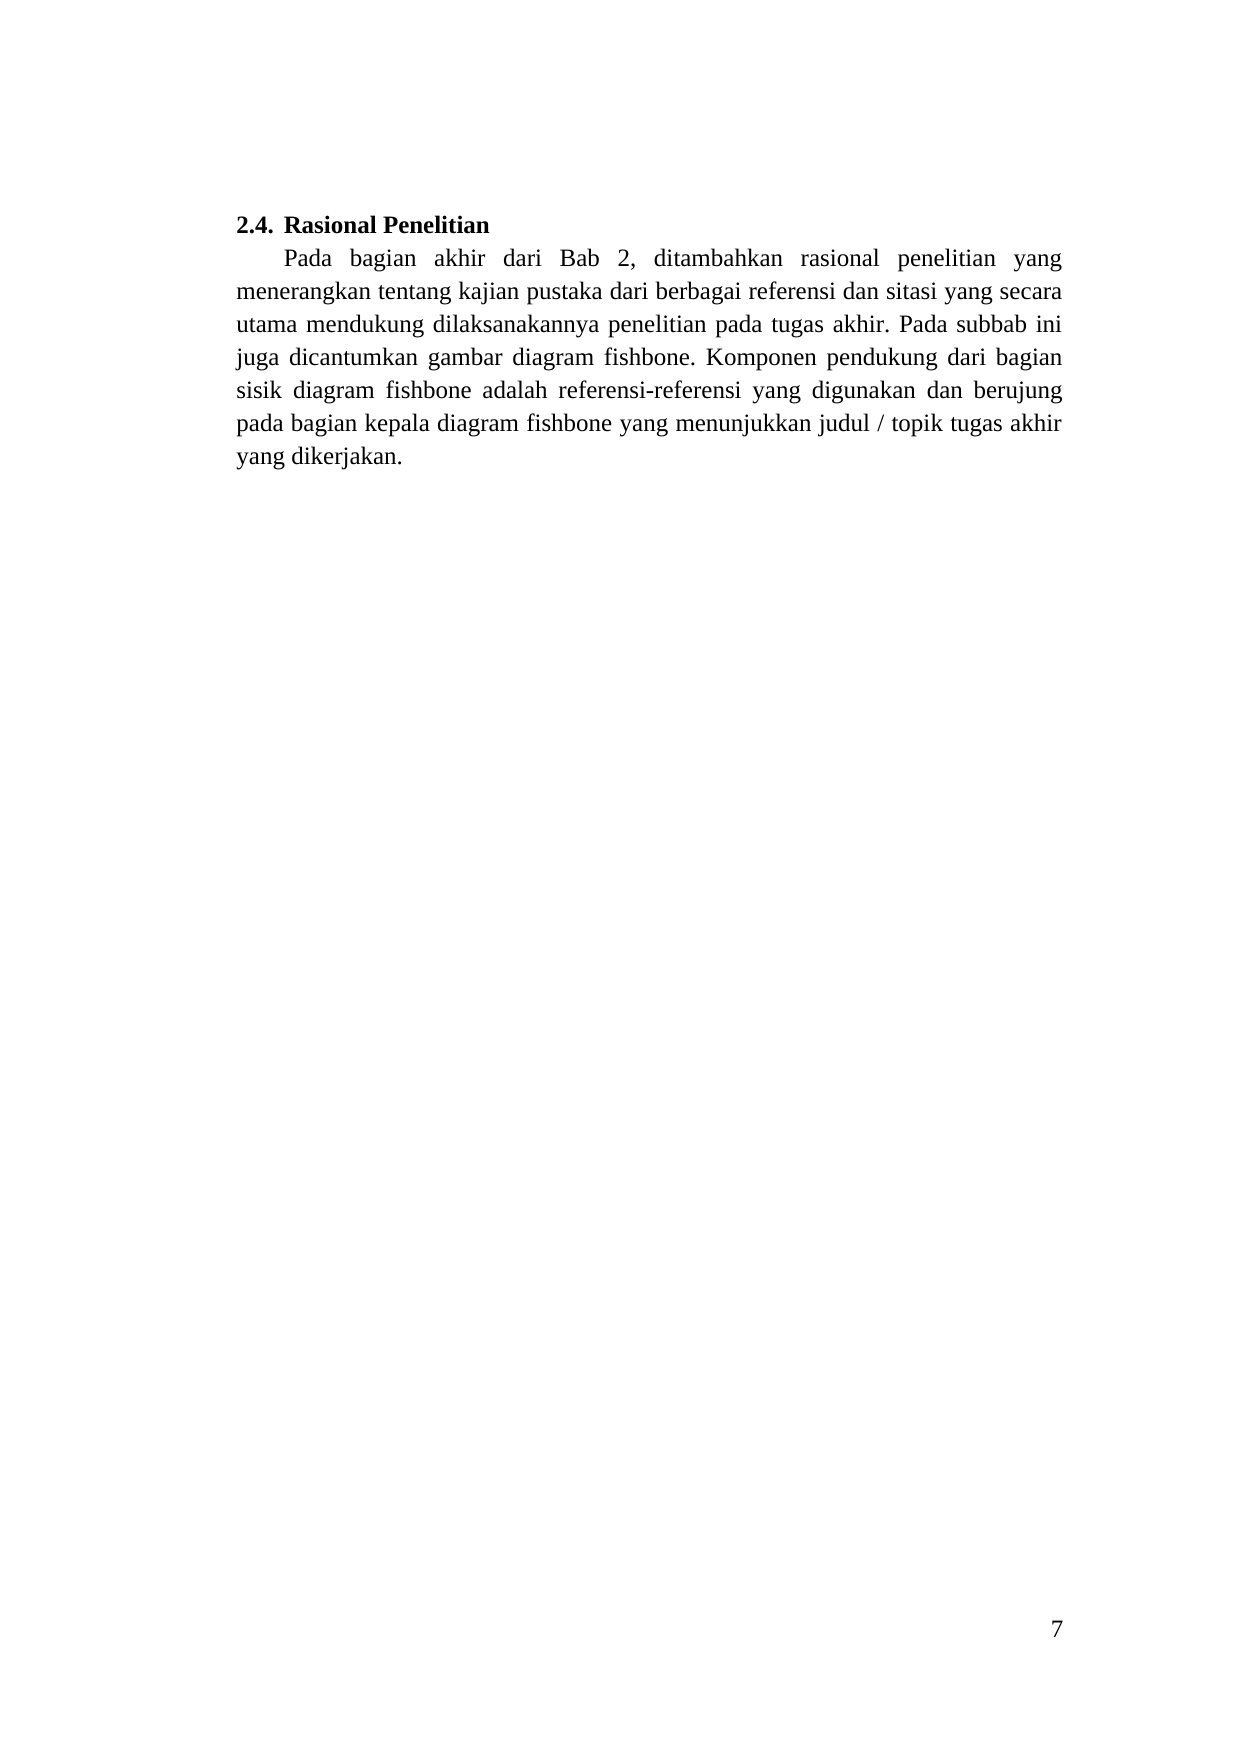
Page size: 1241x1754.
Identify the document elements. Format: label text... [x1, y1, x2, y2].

subtitle Rasional Penelitian [236, 210, 1063, 239]
text Pada bagian akhir dari Bab 2, ditambahkan rasional penelitian yang menerangkan tentang kajian pustaka dari berbagai referensi dan sitasi yang secara utama mendukung dilaksanakannya penelitian pada tugas akhir. Pada subbab ini juga dicantumkan gambar diagram fishbone. Komponen pendukung dari bagian sisik diagram fishbone adalah referensi-referensi yang digunakan dan berujung pada bagian kepala diagram fishbone yang menunjukkan judul / topik tugas akhir yang dikerjakan. [236, 243, 1063, 470]
